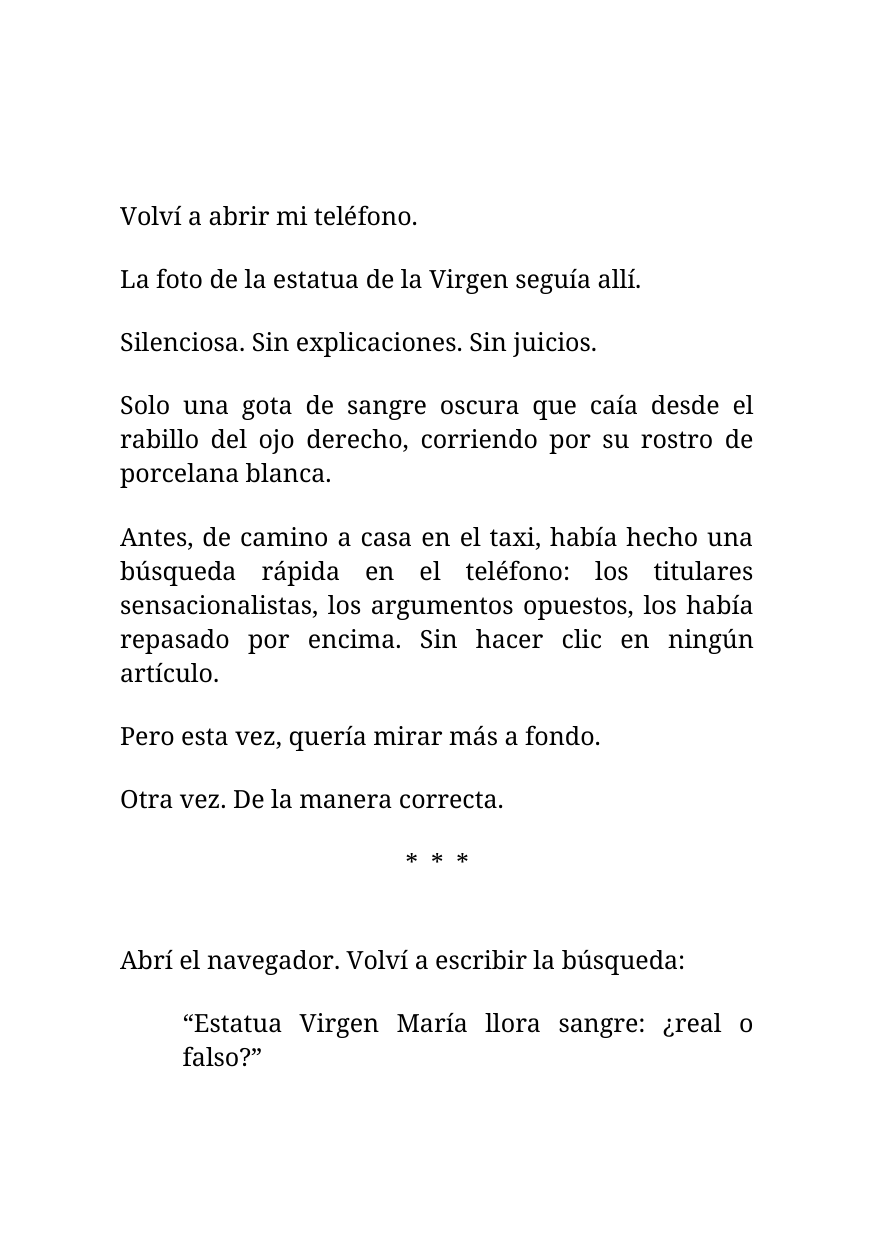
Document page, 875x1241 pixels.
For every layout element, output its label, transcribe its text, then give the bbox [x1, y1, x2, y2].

text Antes, de camino a casa en el taxi, había hecho una búsqueda rápida en el teléfono: los titulares sensacionalistas, los argumentos opuestos, los había repasado por encima. Sin hacer clic en ningún artículo. [120, 519, 754, 689]
text Otra vez. De la manera correcta. [120, 782, 754, 816]
text Solo una gota de sangre oscura que caía desde el rabillo del ojo derecho, corriendo por su rostro de porcelana blanca. [120, 388, 754, 490]
text Pero esta vez, quería mirar más a fondo. [120, 719, 754, 753]
text * * * [120, 845, 754, 879]
text “Estatua Virgen María llora sangre: ¿real o falso?” [182, 1006, 754, 1074]
text Abrí el navegador. Volví a escribir la búsqueda: [120, 942, 754, 977]
text Volví a abrir mi teléfono. [120, 198, 754, 232]
text Silenciosa. Sin explicaciones. Sin juicios. [120, 325, 754, 359]
text La foto de la estatua de la Virgen seguía allí. [120, 261, 754, 296]
